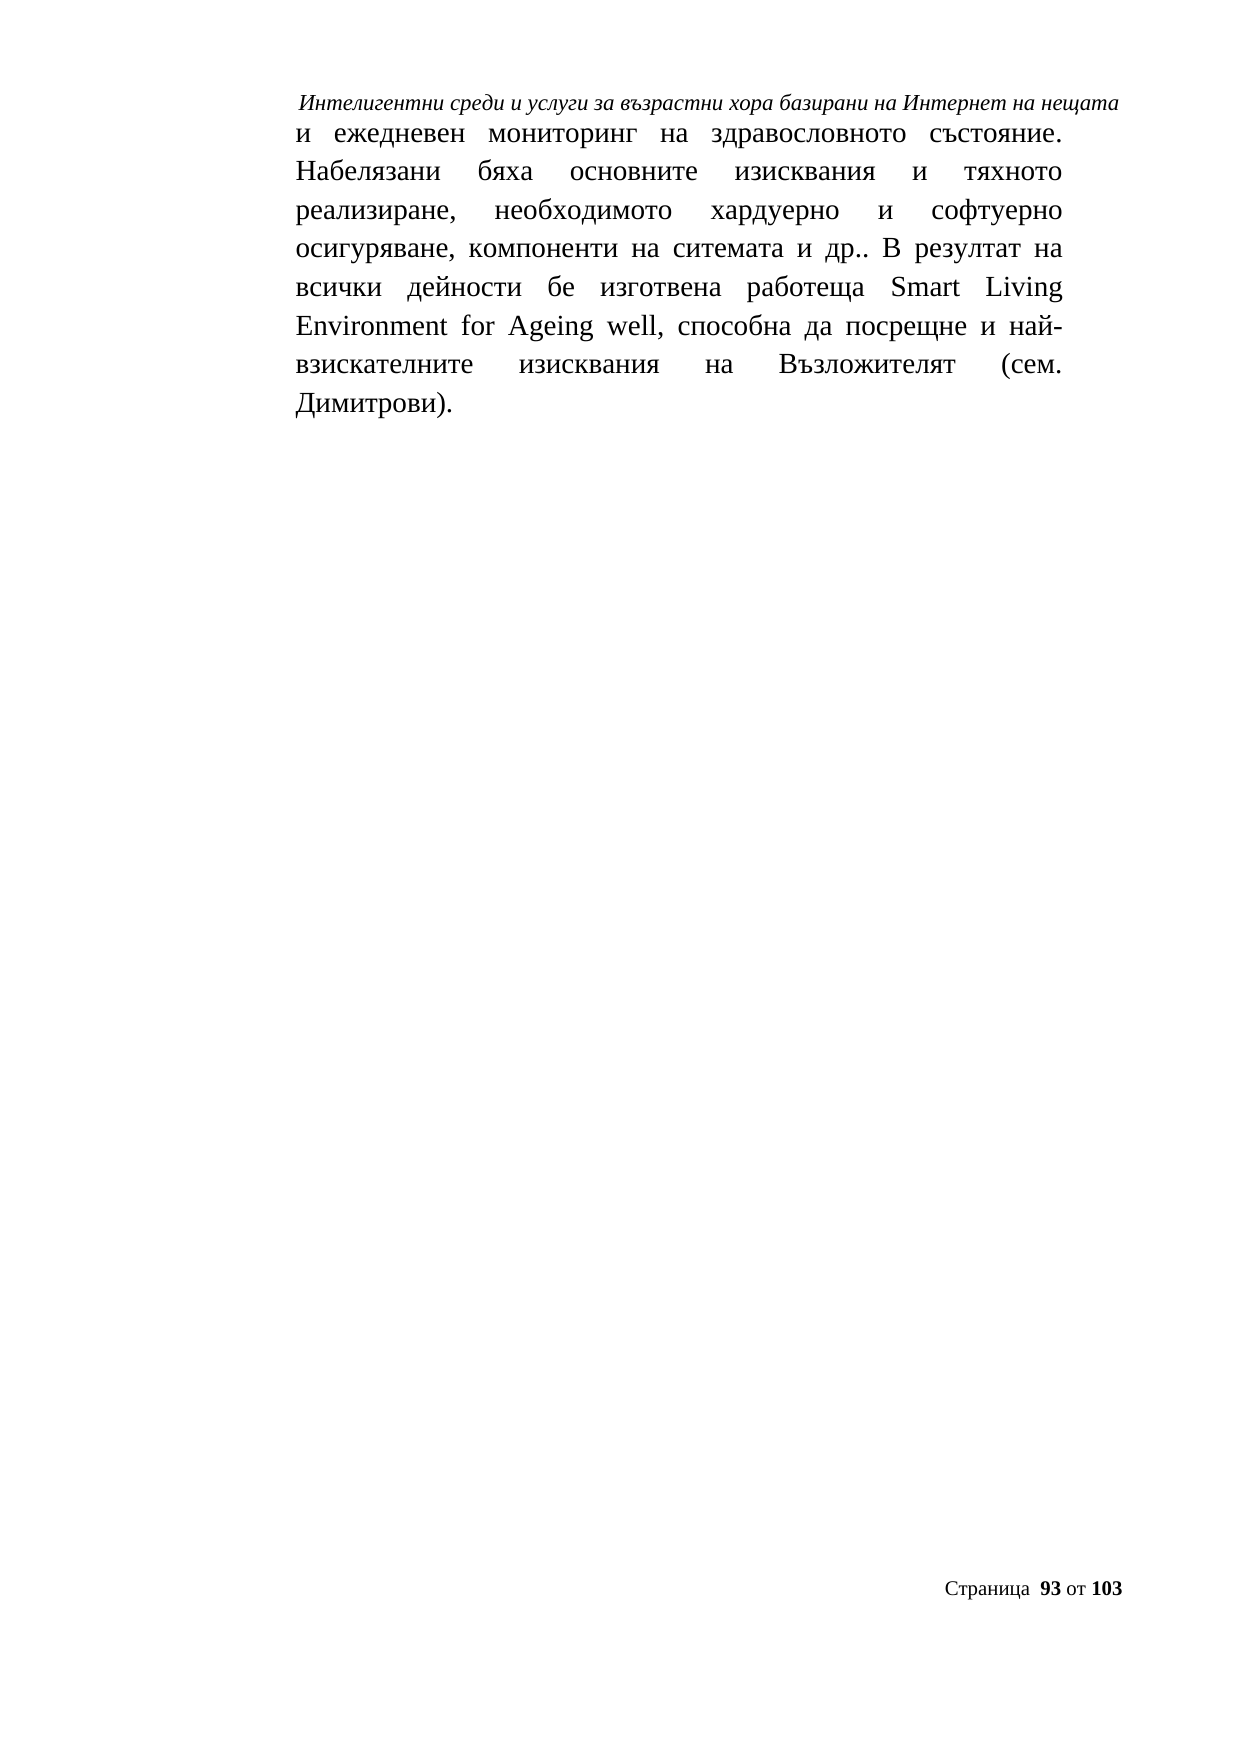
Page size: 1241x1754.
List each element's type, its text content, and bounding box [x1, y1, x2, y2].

text и ежедневен мониторинг на здравословното състояние. Набелязани бяха основните изисквания и тяхното реализиране, необходимото хардуерно и софтуерно осигуряване, компоненти на ситемата и др.. В резултат на всички дейности бе изготвена работеща Smart Living Environment for Ageing well, способна да посрещне и най-взискателните изисквания на Възложителят (сем. Димитрови). [295, 115, 1063, 418]
